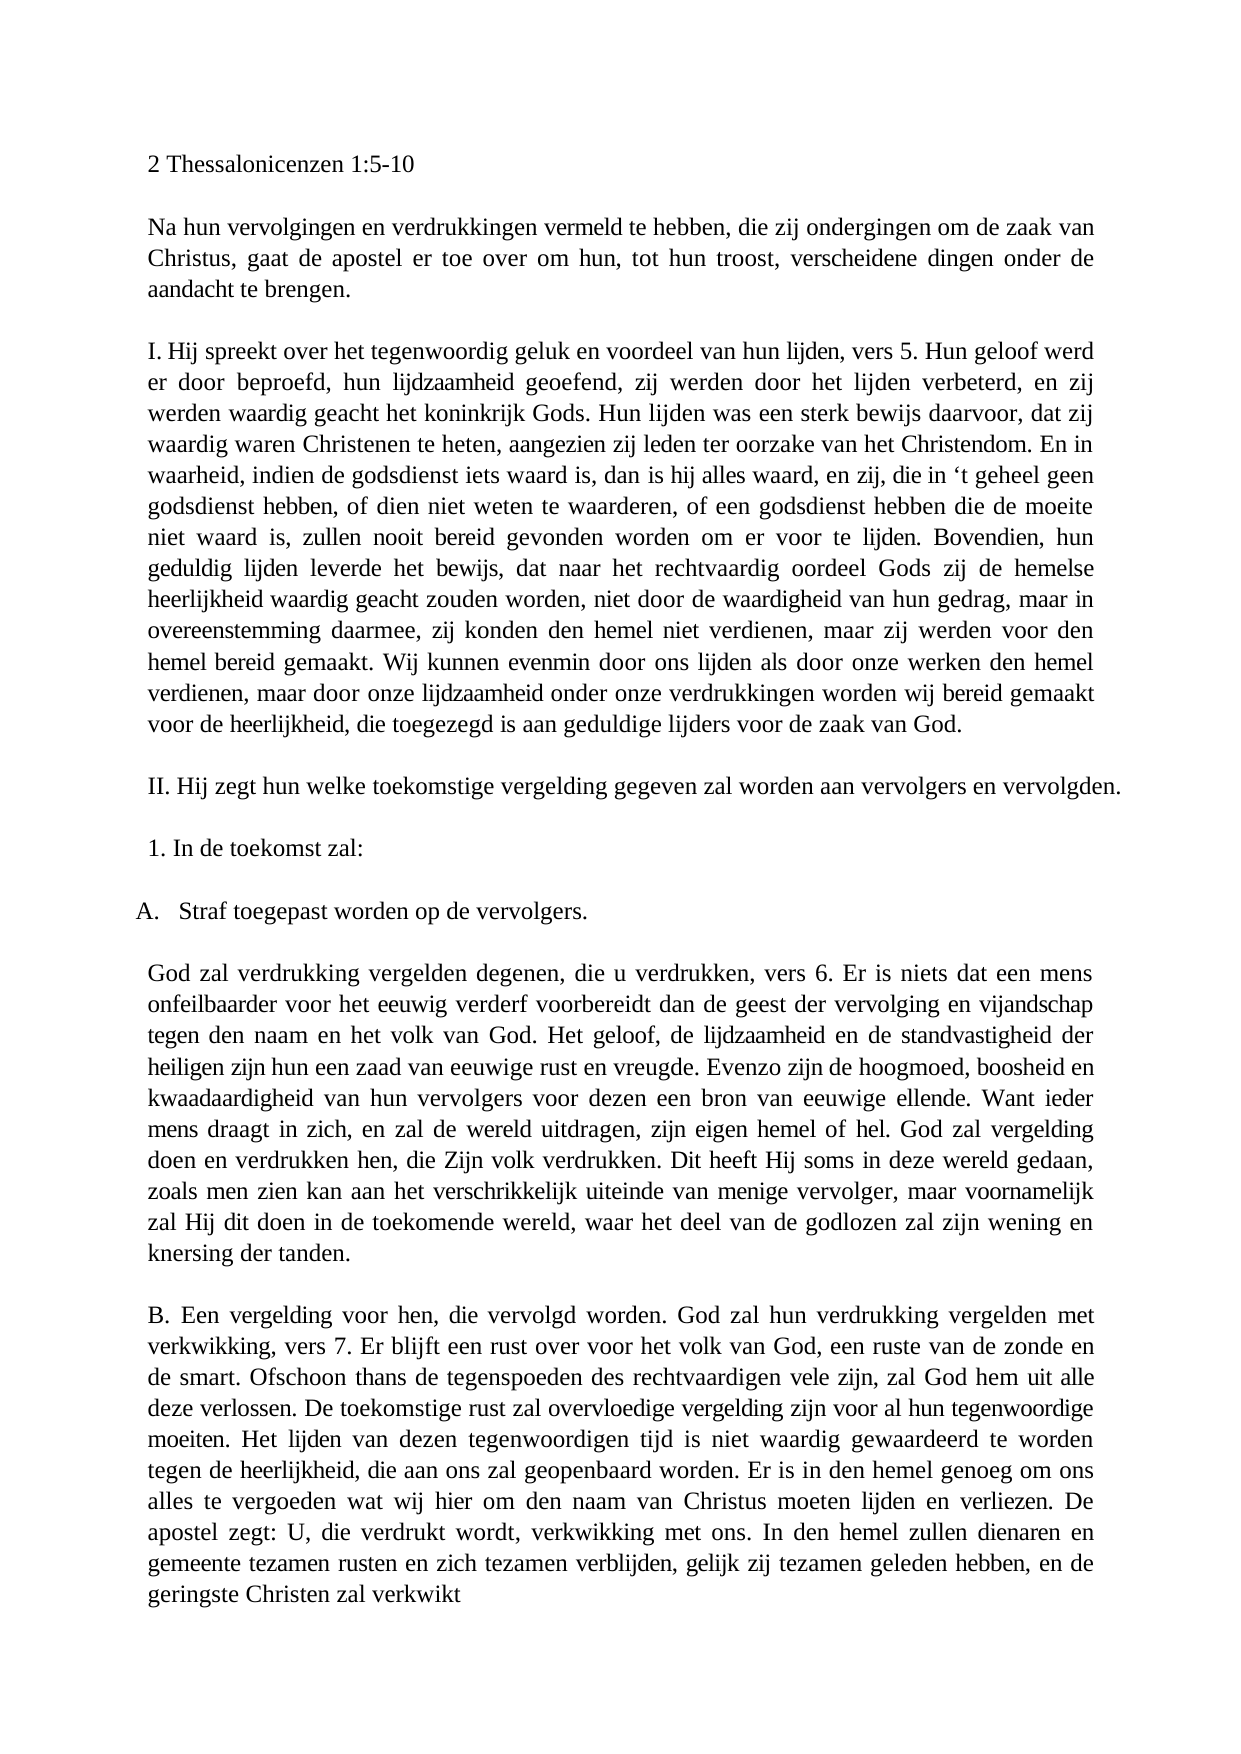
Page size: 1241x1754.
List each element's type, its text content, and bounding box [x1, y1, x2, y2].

text God zal verdrukking vergelden degenen, die u verdrukken, vers 6. Er is niets dat een mens onfeilbaarder voor het eeuwig verderf voorbereidt dan de geest der vervolging en vijandschap tegen den naam en het volk van God. Het geloof, de lijdzaamheid en de standvastigheid der heiligen zijn hun een zaad van eeuwige rust en vreugde. Evenzo zijn de hoogmoed, boosheid en kwaadaardigheid van hun vervolgers voor dezen een bron van eeuwige ellende. Want ieder mens draagt in zich, en zal de wereld uitdragen, zijn eigen hemel of hel. God zal vergelding doen en verdrukken hen, die Zijn volk verdrukken. Dit heeft Hij soms in deze wereld gedaan, zoals men zien kan aan het verschrikkelijk uiteinde van menige vervolger, maar voornamelijk zal Hij dit doen in de toekomende wereld, waar het deel van de godlozen zal zijn wening en knersing der tanden. [147, 958, 1094, 1267]
list Hij zegt hun welke toekomstige vergelding gegeven zal worden aan vervolgers en vervolgden. [147, 771, 1123, 800]
text Na hun vervolgingen en verdrukkingen vermeld te hebben, die zij ondergingen om de zaak van Christus, gaat de apostel er toe over om hun, tot hun troost, verscheidene dingen onder de aandacht te brengen. [147, 212, 1094, 303]
list In de toekomst zal: [147, 833, 1123, 862]
list Straf toegepast worden op de vervolgers. [135, 896, 1123, 925]
list Een vergelding voor hen, die vervolgd worden. God zal hun verdrukking vergelden met verkwikking, vers 7. Er blijft een rust over voor het volk van God, een ruste van de zonde en de smart. Ofschoon thans de tegenspoeden des rechtvaardigen vele zijn, zal God hem uit alle deze verlossen. De toekomstige rust zal overvloedige vergelding zijn voor al hun tegenwoordige moeiten. Het lijden van dezen tegenwoordigen tijd is niet waardig gewaardeerd te worden tegen de heerlijkheid, die aan ons zal geopenbaard worden. Er is in den hemel genoeg om ons alles te vergoeden wat wij hier om den naam van Christus moeten lijden en verliezen. De apostel zegt: U, die verdrukt wordt, verkwikking met ons. In den hemel zullen dienaren en gemeente tezamen rusten en zich tezamen verblijden, gelijk zij tezamen geleden hebben, en de geringste Christen zal verkwikt [147, 1300, 1094, 1608]
text 2 Thessalonicenzen 1:5-10 [147, 149, 1123, 178]
list Hij spreekt over het tegenwoordig geluk en voordeel van hun lijden, vers 5. Hun geloof werd er door beproefd, hun lijdzaamheid geoefend, zij werden door het lijden verbeterd, en zij werden waardig geacht het koninkrijk Gods. Hun lijden was een sterk bewijs daarvoor, dat zij waardig waren Christenen te heten, aangezien zij leden ter oorzake van het Christendom. En in waarheid, indien de godsdienst iets waard is, dan is hij alles waard, en zij, die in ‘t geheel geen godsdienst hebben, of dien niet weten te waarderen, of een godsdienst hebben die de moeite niet waard is, zullen nooit bereid gevonden worden om er voor te lijden. Bovendien, hun geduldig lijden leverde het bewijs, dat naar het rechtvaardig oordeel Gods zij de hemelse heerlijkheid waardig geacht zouden worden, niet door de waardigheid van hun gedrag, maar in overeenstemming daarmee, zij konden den hemel niet verdienen, maar zij werden voor den hemel bereid gemaakt. Wij kunnen evenmin door ons lijden als door onze werken den hemel verdienen, maar door onze lijdzaamheid onder onze verdrukkingen worden wij bereid gemaakt voor de heerlijkheid, die toegezegd is aan geduldige lijders voor de zaak van God. [147, 336, 1094, 737]
